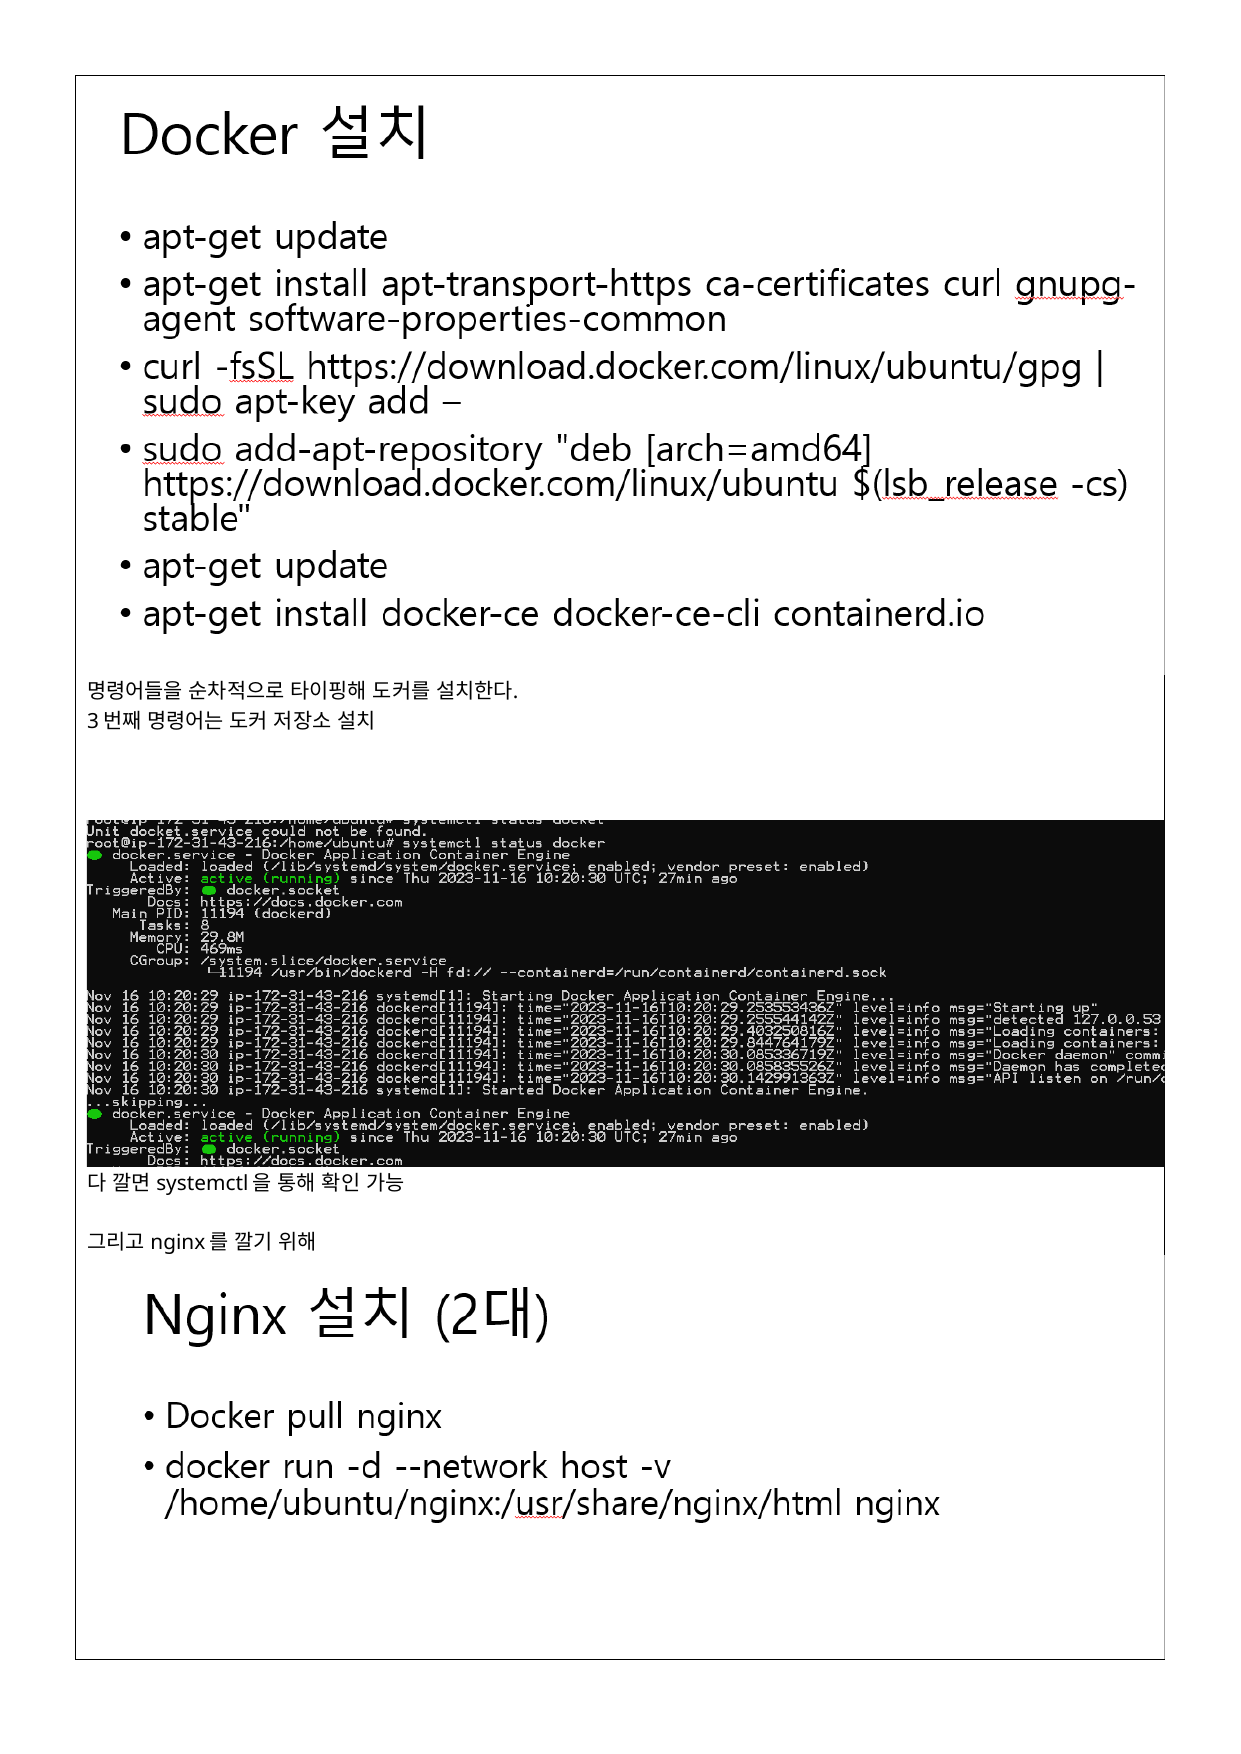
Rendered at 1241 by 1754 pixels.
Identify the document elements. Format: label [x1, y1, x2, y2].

table_cell [76, 76, 1164, 1659]
picture [86, 76, 1165, 675]
picture [86, 820, 1165, 1167]
picture [86, 1255, 1165, 1659]
